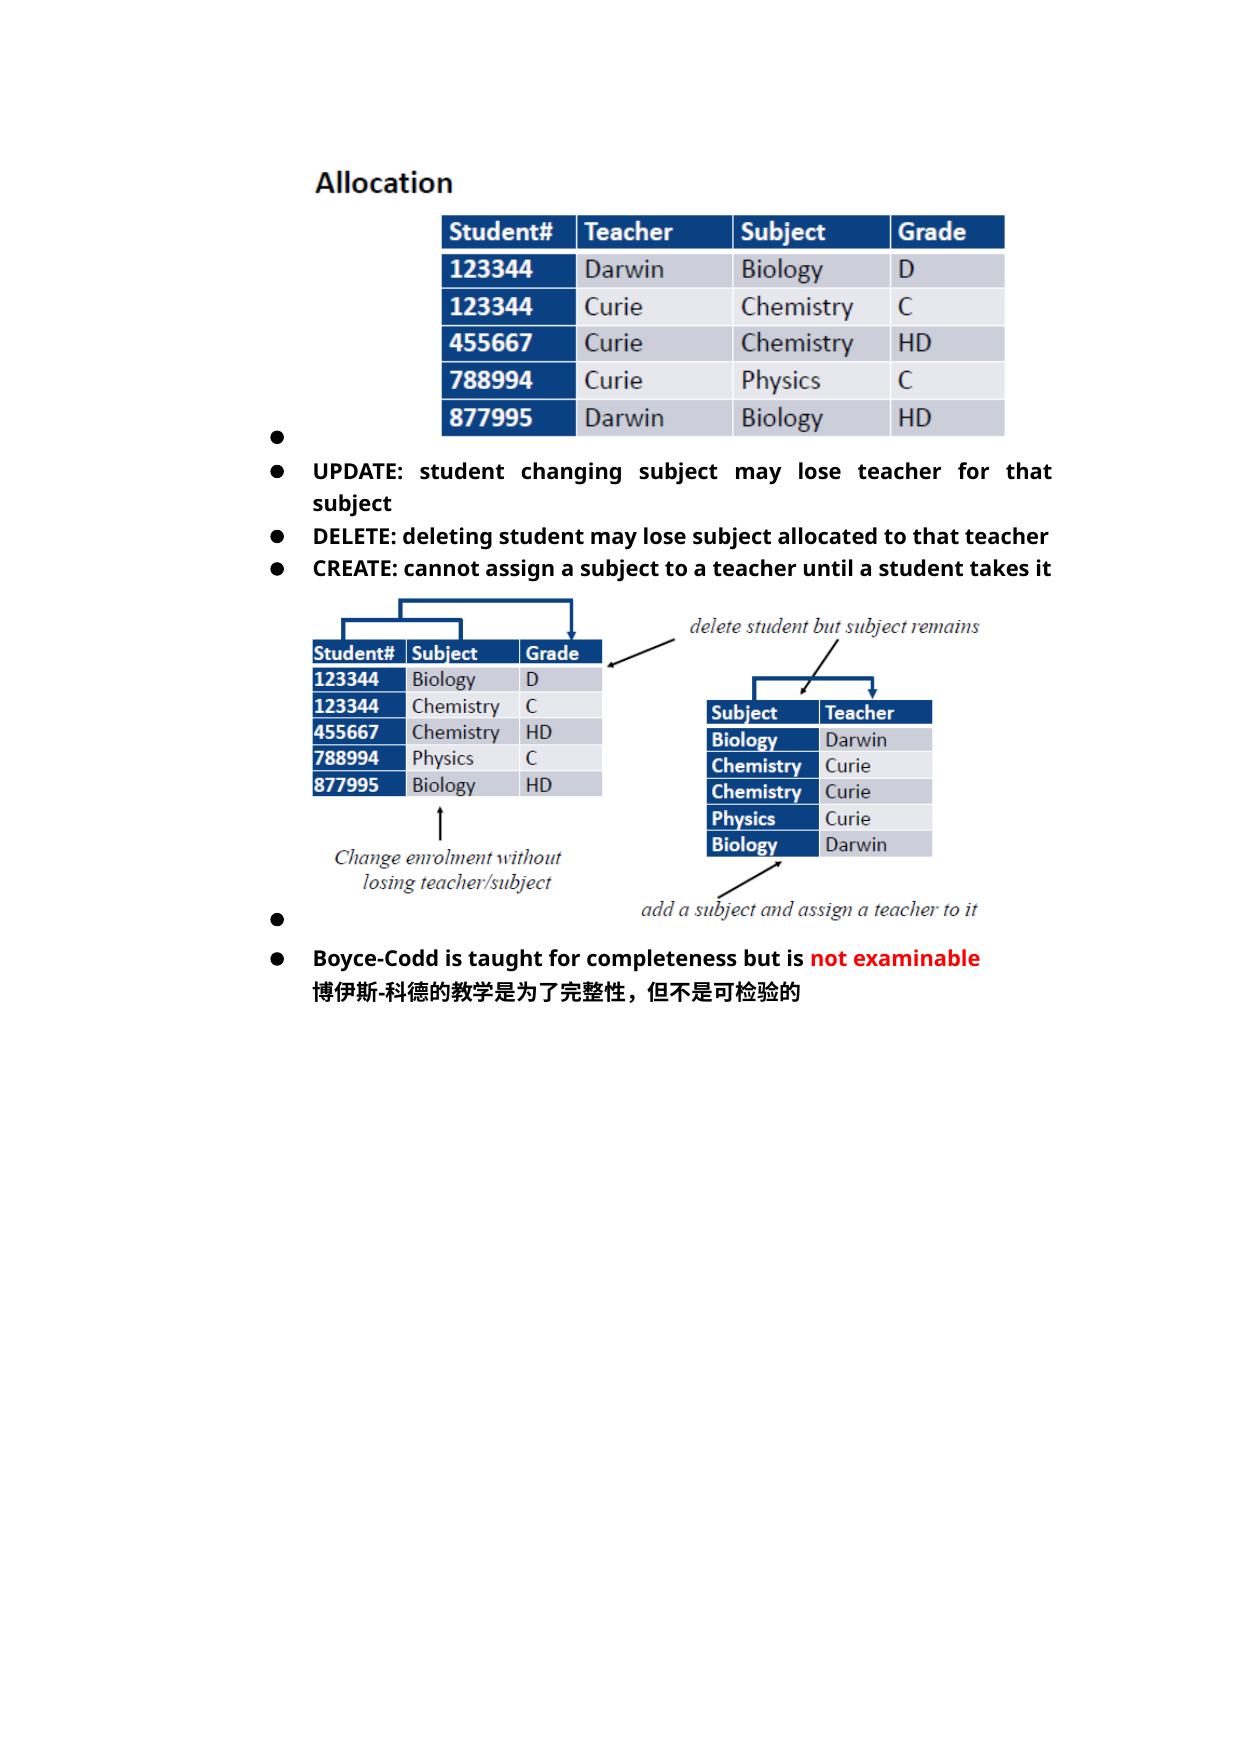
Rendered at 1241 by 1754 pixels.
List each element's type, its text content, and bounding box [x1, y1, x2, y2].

list Boyce-Codd is taught for completeness but is not examinable [269, 942, 1053, 974]
picture [312, 165, 1009, 446]
list CREATE: cannot assign a subject to a teacher until a student takes it [269, 552, 1053, 584]
picture [312, 592, 997, 928]
list 博伊斯-科德的教学是为了完整性，但不是可检验的 [312, 974, 1053, 1007]
list DELETE: deleting student may lose subject allocated to that teacher [269, 519, 1053, 552]
list UPDATE: student changing subject may lose teacher for that subject [269, 454, 1053, 519]
